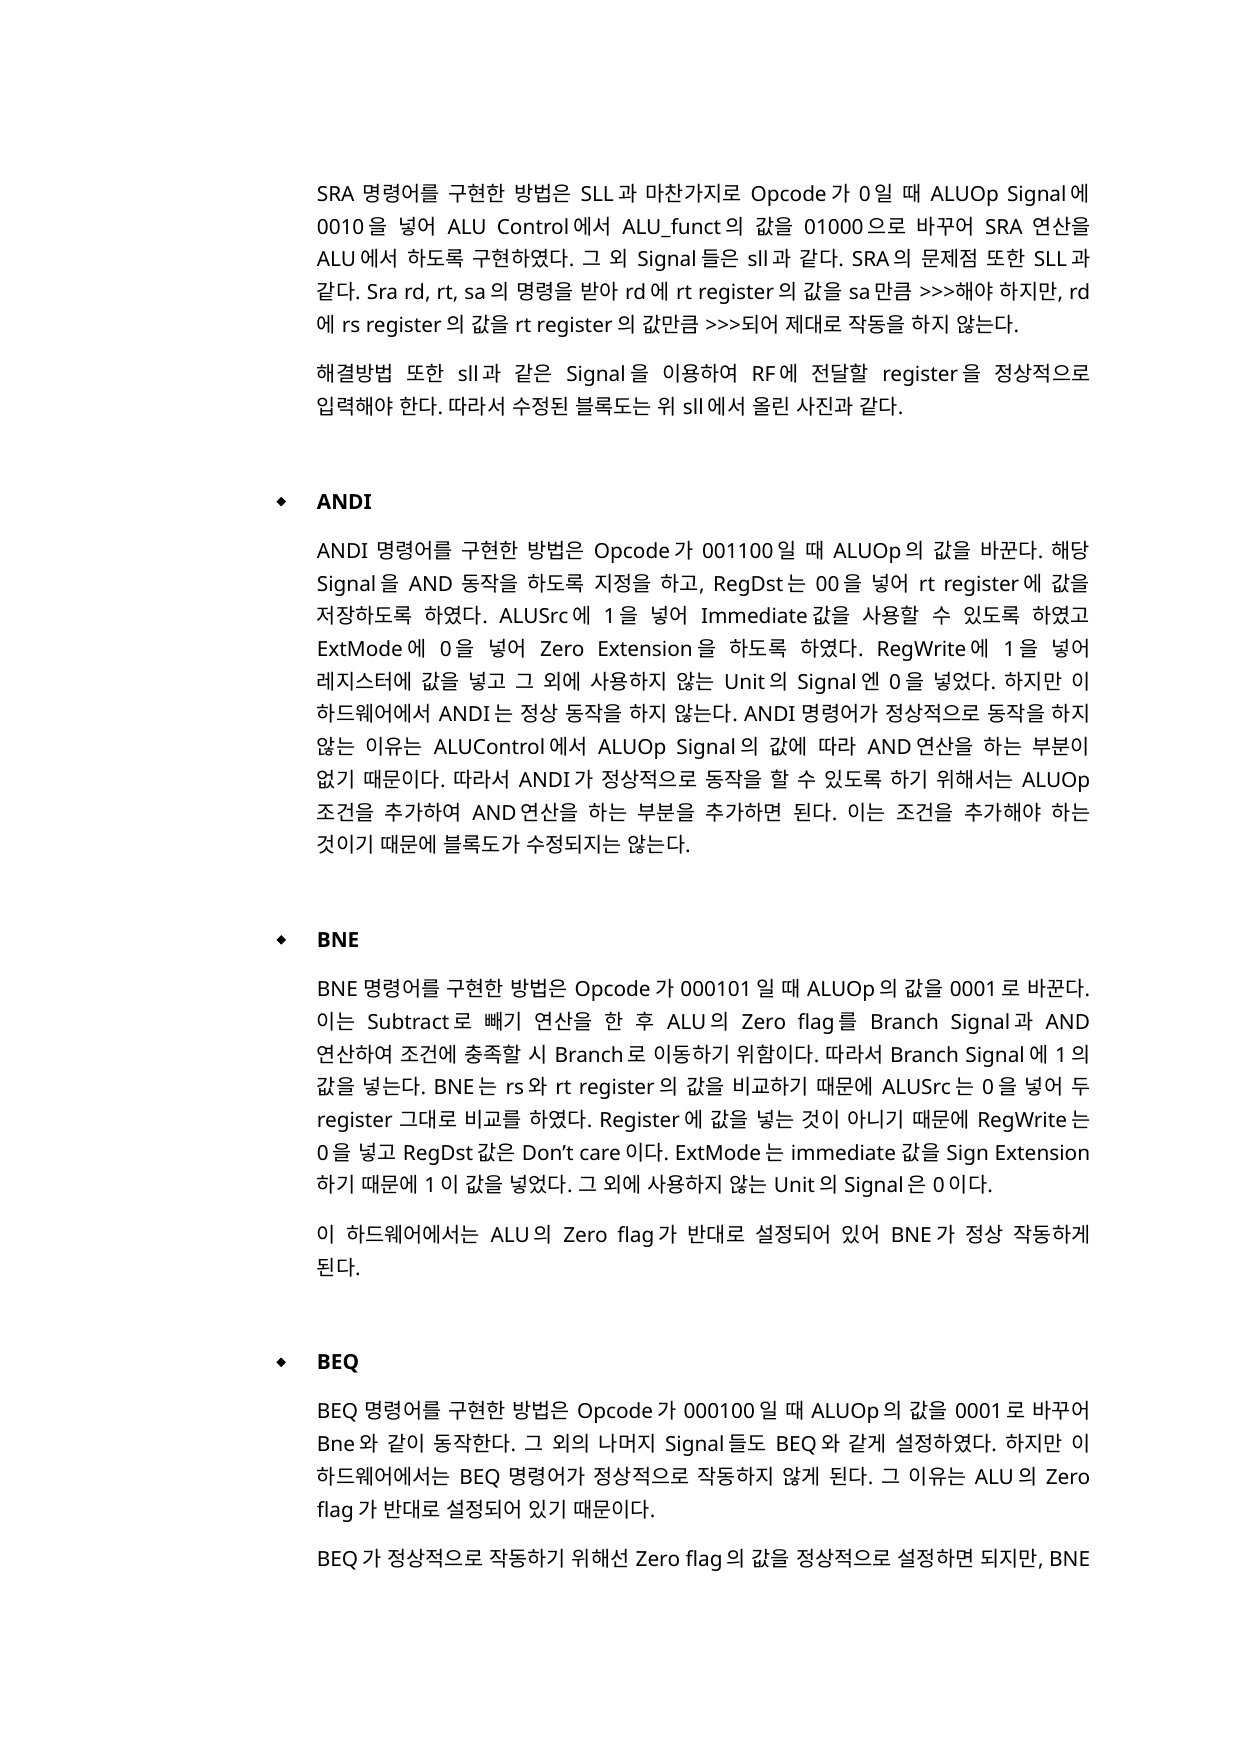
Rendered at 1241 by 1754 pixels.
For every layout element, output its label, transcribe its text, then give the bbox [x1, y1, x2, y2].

list SRA 명령어를 구현한 방법은 SLL과 마찬가지로 Opcode가 0일 때 ALUOp Signal에 0010을 넣어 ALU Control에서 ALU_funct의 값을 01000으로 바꾸어 SRA 연산을 ALU에서 하도록 구현하였다. 그 외 Signal들은 sll과 같다. SRA의 문제점 또한 SLL과 같다. Sra rd, rt, sa의 명령을 받아 rd에 rt register의 값을 sa만큼 >>>해야 하지만, rd에 rs register의 값을 rt register의 값만큼 >>>되어 제대로 작동을 하지 않는다. [317, 177, 1090, 338]
list ANDI [275, 487, 1090, 515]
list BNE 명령어를 구현한 방법은 Opcode가 000101일 때 ALUOp의 값을 0001로 바꾼다. 이는 Subtract로 빼기 연산을 한 후 ALU의 Zero flag를 Branch Signal과 AND 연산하여 조건에 충족할 시 Branch로 이동하기 위함이다. 따라서 Branch Signal에 1의 값을 넣는다. BNE는 rs와 rt register의 값을 비교하기 때문에 ALUSrc는 0을 넣어 두 register 그대로 비교를 하였다. Register에 값을 넣는 것이 아니기 때문에 RegWrite는 0을 넣고 RegDst값은 Don’t care이다. ExtMode는 immediate 값을 Sign Extension하기 때문에 1이 값을 넣었다. 그 외에 사용하지 않는 Unit의 Signal은 0이다. [317, 972, 1090, 1199]
list 해결방법 또한 sll과 같은 Signal을 이용하여 RF에 전달할 register을 정상적으로 입력해야 한다. 따라서 수정된 블록도는 위 sll에서 올린 사진과 같다. [317, 357, 1090, 420]
list ANDI 명령어를 구현한 방법은 Opcode가 001100일 때 ALUOp의 값을 바꾼다. 해당 Signal을 AND 동작을 하도록 지정을 하고, RegDst는 00을 넣어 rt register에 값을 저장하도록 하였다. ALUSrc에 1을 넣어 Immediate값을 사용할 수 있도록 하였고 ExtMode에 0을 넣어 Zero Extension을 하도록 하였다. RegWrite에 1을 넣어 레지스터에 값을 넣고 그 외에 사용하지 않는 Unit의 Signal엔 0을 넣었다. 하지만 이 하드웨어에서 ANDI는 정상 동작을 하지 않는다. ANDI 명령어가 정상적으로 동작을 하지 않는 이유는 ALUControl에서 ALUOp Signal의 값에 따라 AND연산을 하는 부분이 없기 때문이다. 따라서 ANDI가 정상적으로 동작을 할 수 있도록 하기 위해서는 ALUOp조건을 추가하여 AND연산을 하는 부분을 추가하면 된다. 이는 조건을 추가해야 하는 것이기 때문에 블록도가 수정되지는 않는다. [317, 534, 1090, 859]
list 이 하드웨어에서는 ALU의 Zero flag가 반대로 설정되어 있어 BNE가 정상 작동하게 된다. [317, 1218, 1090, 1281]
list BEQ [275, 1347, 1090, 1376]
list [317, 1542, 1090, 1572]
list BNE [275, 925, 1090, 953]
list BEQ 명령어를 구현한 방법은 Opcode가 000100일 때 ALUOp의 값을 0001로 바꾸어 Bne와 같이 동작한다. 그 외의 나머지 Signal들도 BEQ와 같게 설정하였다. 하지만 이 하드웨어에서는 BEQ 명령어가 정상적으로 작동하지 않게 된다. 그 이유는 ALU의 Zero flag가 반대로 설정되어 있기 때문이다. [317, 1395, 1090, 1523]
